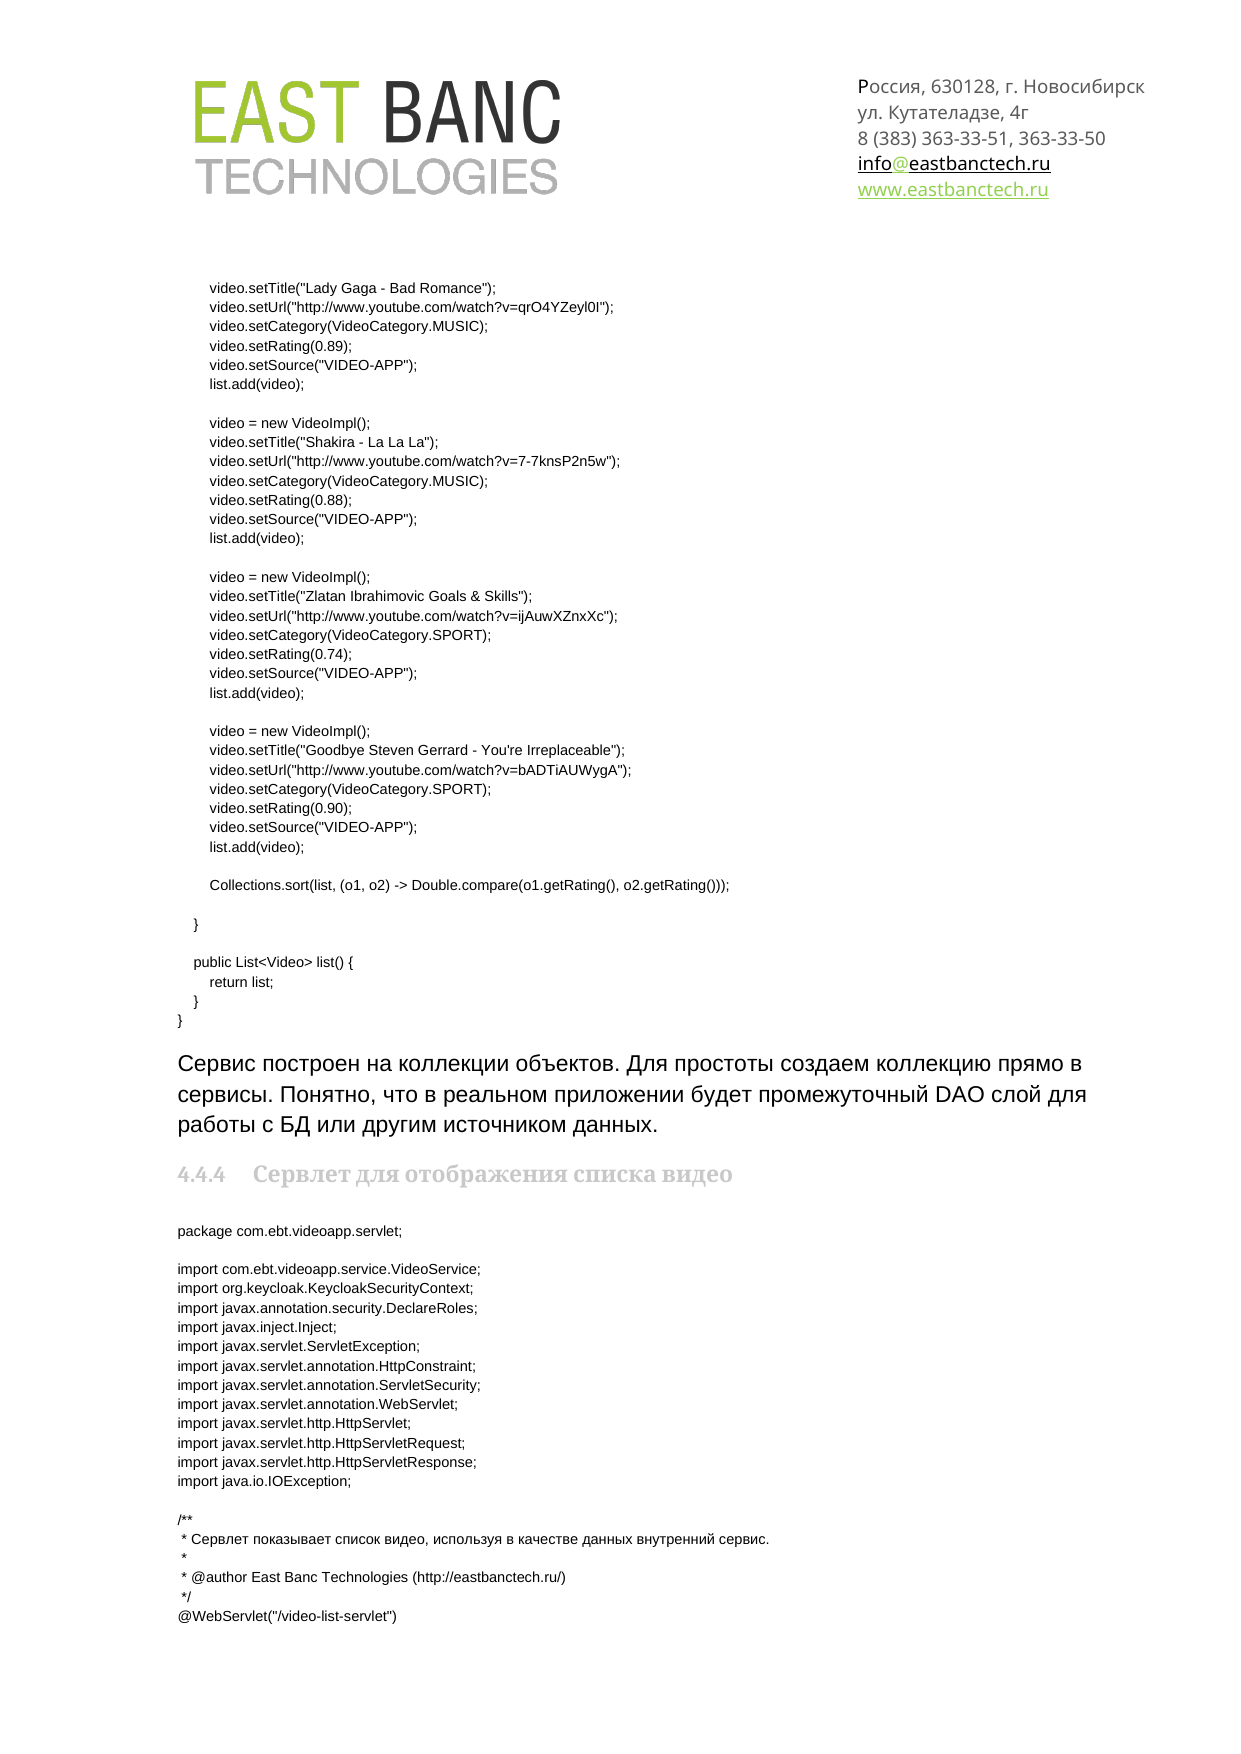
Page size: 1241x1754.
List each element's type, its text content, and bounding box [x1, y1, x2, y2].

text video.setTitle("Shakira - La La La"); [177, 434, 1152, 451]
text video = new VideoImpl(); [177, 723, 1152, 739]
text video = new VideoImpl(); [177, 414, 1152, 431]
text Collections.sort(list, (o1, o2) -> Double.compare(o1.getRating(), o2.getRating())); [177, 877, 1152, 894]
text video.setSource("VIDEO-APP"); [177, 665, 1152, 682]
text video.setCategory(VideoCategory.MUSIC); [177, 318, 1152, 335]
text } [177, 993, 1152, 1009]
text list.add(video); [177, 838, 1152, 855]
text import javax.servlet.annotation.ServletSecurity; [177, 1376, 1152, 1393]
text @WebServlet("/video-list-servlet") [177, 1608, 1152, 1624]
text import javax.servlet.annotation.WebServlet; [177, 1396, 1152, 1412]
text video.setCategory(VideoCategory.MUSIC); [177, 472, 1152, 489]
text video.setTitle("Goodbye Steven Gerrard - You're Irreplaceable"); [177, 742, 1152, 759]
text import javax.inject.Inject; [177, 1319, 1152, 1335]
text public List<Video> list() { [177, 954, 1152, 971]
subtitle Сервлет для отображения списка видео [177, 1162, 1152, 1188]
text video.setRating(0.74); [177, 646, 1152, 662]
text import java.io.IOException; [177, 1473, 1152, 1489]
text video.setSource("VIDEO-APP"); [177, 511, 1152, 528]
text package com.ebt.videoapp.servlet; [177, 1222, 1152, 1239]
text video.setUrl("http://www.youtube.com/watch?v=ijAuwXZnxXc"); [177, 607, 1152, 624]
text video.setUrl("http://www.youtube.com/watch?v=bADTiAUWygA"); [177, 761, 1152, 778]
text * [177, 1550, 1152, 1567]
text video = new VideoImpl(); [177, 569, 1152, 585]
text import javax.servlet.http.HttpServletResponse; [177, 1453, 1152, 1470]
picture [188, 73, 567, 200]
text import org.keycloak.KeycloakSecurityContext; [177, 1280, 1152, 1297]
text video.setTitle("Lady Gaga - Bad Romance"); [177, 279, 1152, 296]
text Сервис построен на коллекции объектов. Для простоты создаем коллекцию прямо в сервисы. Понятно, что в реальном приложении будет промежуточный DAO слой для работы с БД или другим источником данных. [177, 1050, 1152, 1137]
text video.setRating(0.88); [177, 492, 1152, 508]
text video.setCategory(VideoCategory.SPORT); [177, 626, 1152, 643]
text video.setSource("VIDEO-APP"); [177, 357, 1152, 373]
text video.setSource("VIDEO-APP"); [177, 819, 1152, 836]
text video.setCategory(VideoCategory.SPORT); [177, 781, 1152, 797]
text import javax.annotation.security.DeclareRoles; [177, 1299, 1152, 1316]
text import javax.servlet.http.HttpServlet; [177, 1415, 1152, 1432]
text } [177, 916, 1152, 932]
text list.add(video); [177, 684, 1152, 701]
text video.setRating(0.90); [177, 800, 1152, 817]
text import javax.servlet.annotation.HttpConstraint; [177, 1357, 1152, 1374]
text list.add(video); [177, 376, 1152, 393]
text } [177, 1012, 1152, 1029]
text video.setUrl("http://www.youtube.com/watch?v=qrO4YZeyl0I"); [177, 299, 1152, 316]
text import javax.servlet.ServletException; [177, 1338, 1152, 1355]
text import javax.servlet.http.HttpServletRequest; [177, 1434, 1152, 1451]
text video.setUrl("http://www.youtube.com/watch?v=7-7knsP2n5w"); [177, 453, 1152, 470]
text return list; [177, 973, 1152, 990]
text * Сервлет показывает список видео, используя в качестве данных внутренний сервис. [177, 1531, 1152, 1547]
text /** [177, 1511, 1152, 1528]
text import com.ebt.videoapp.service.VideoService; [177, 1261, 1152, 1278]
text * @author East Banc Technologies (http://eastbanctech.ru/) [177, 1569, 1152, 1586]
text */ [177, 1588, 1152, 1605]
text video.setRating(0.89); [177, 337, 1152, 354]
text video.setTitle("Zlatan Ibrahimovic Goals & Skills"); [177, 588, 1152, 605]
text list.add(video); [177, 530, 1152, 547]
